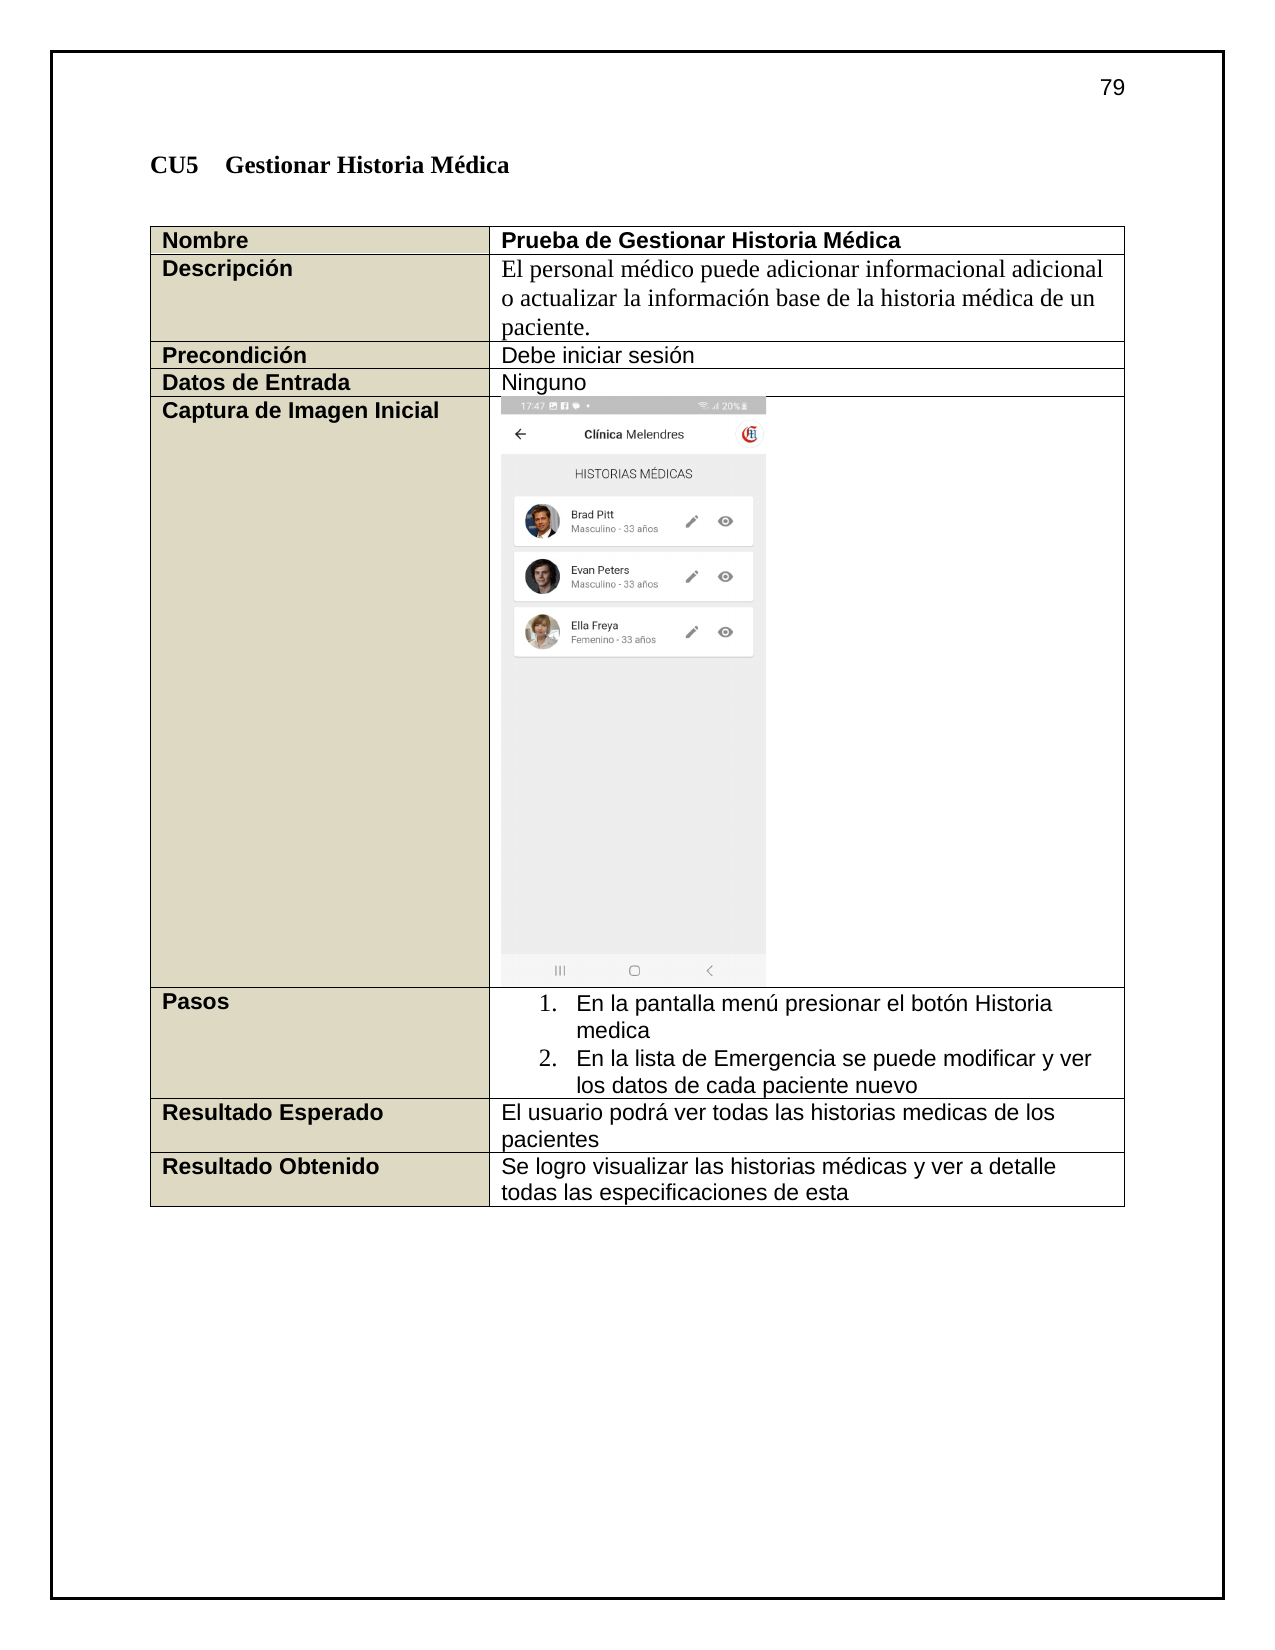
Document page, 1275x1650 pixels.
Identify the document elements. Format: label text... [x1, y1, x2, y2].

table_cell Resultado Obtenido [151, 1153, 489, 1206]
table_header Nombre [151, 227, 489, 253]
table_cell Debe iniciar sesión [490, 342, 1124, 368]
table_cell Datos de Entrada [151, 369, 489, 396]
picture [501, 396, 767, 987]
table_cell Se logro visualizar las historias médicas y ver a detalle todas las especificaciones de esta [490, 1153, 1124, 1206]
table_cell El personal médico puede adicionar informacional adicional o actualizar la información base de la historia médica de un paciente. [490, 255, 1124, 341]
table_cell Captura de Imagen Inicial [151, 397, 489, 987]
table_cell [490, 397, 501, 987]
table_cell Descripción [151, 255, 489, 341]
table_cell El usuario podrá ver todas las historias medicas de los pacientes [490, 1099, 1124, 1152]
table_cell En la pantalla menú presionar el botón Historia medica En la lista de Emergencia se puede modificar y ver los datos de cada paciente nuevo [490, 988, 1124, 1098]
table_cell Pasos [151, 988, 489, 1098]
table_header Prueba de Gestionar Historia Médica [490, 227, 1124, 253]
table_cell [767, 397, 1124, 987]
table_cell Ninguno [490, 369, 1124, 396]
table_cell Precondición [151, 342, 489, 368]
table_cell Resultado Esperado [151, 1099, 489, 1152]
text CU5 Gestionar Historia Médica [150, 150, 1125, 179]
